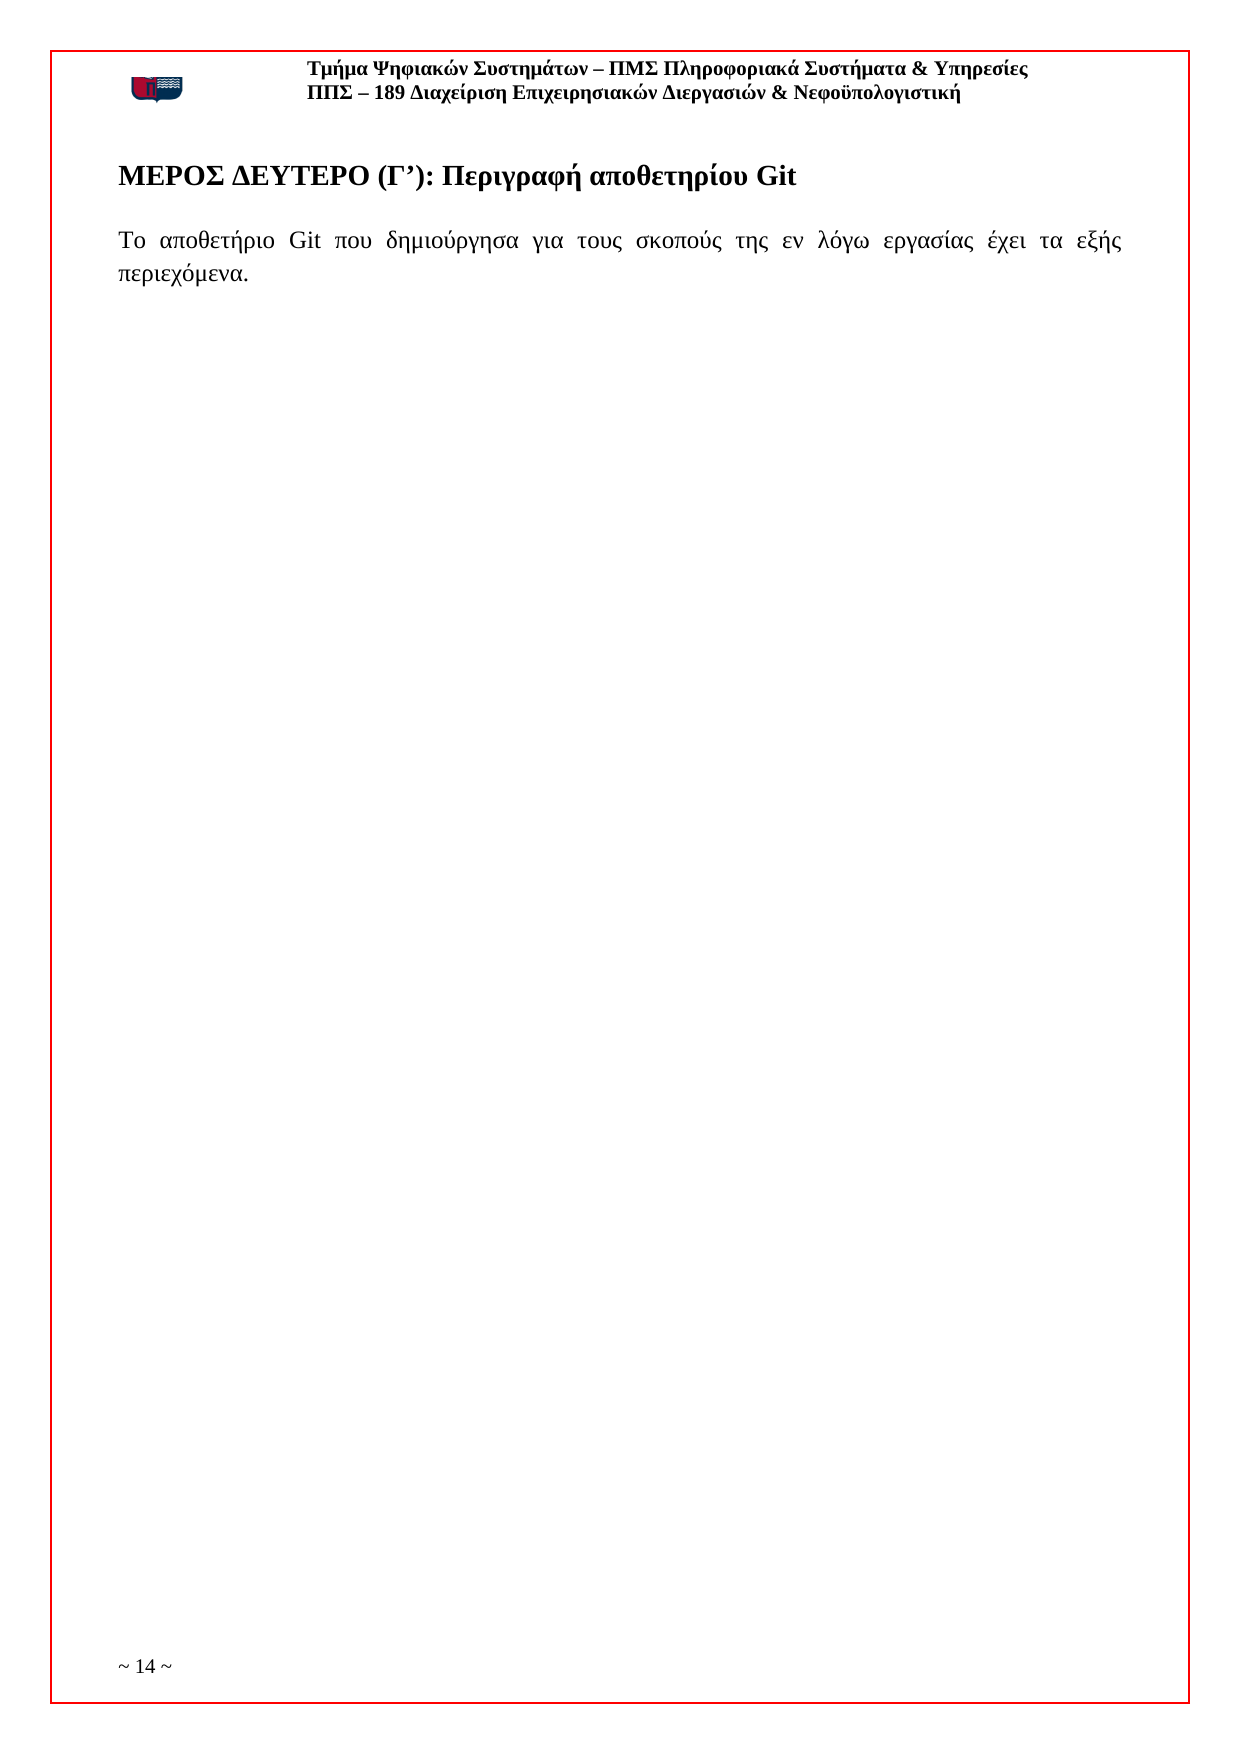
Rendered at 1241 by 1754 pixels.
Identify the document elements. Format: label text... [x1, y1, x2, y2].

subtitle ΜΕΡΟΣ ΔΕΥΤΕΡΟ (Γ’): Περιγραφή αποθετηρίου Git [118, 158, 1122, 192]
text Το αποθετήριο Git που δημιούργησα για τους σκοπούς της εν λόγω εργασίας έχει τα εξής περιεχόμενα. [118, 225, 1122, 287]
picture [118, 77, 195, 112]
